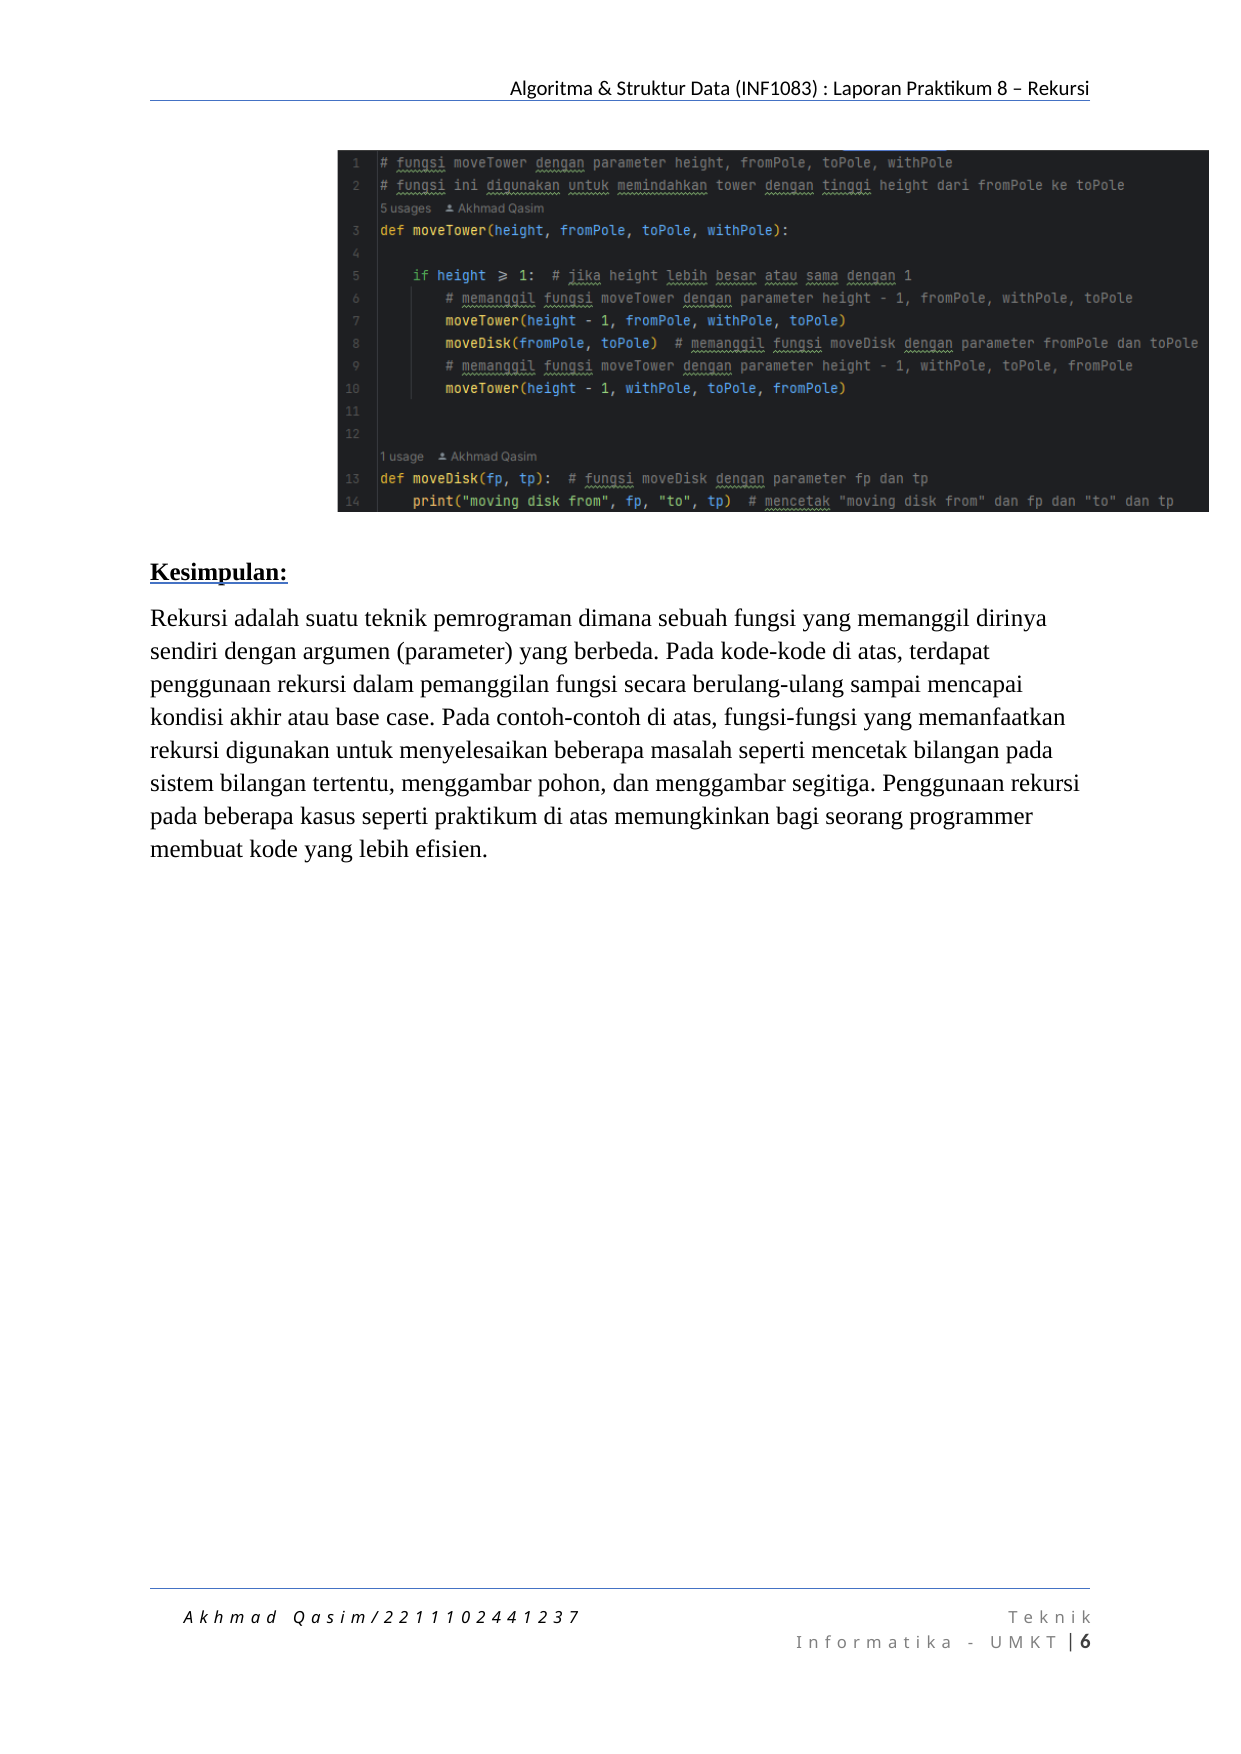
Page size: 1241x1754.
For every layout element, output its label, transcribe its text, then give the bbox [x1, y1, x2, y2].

picture [337, 150, 1209, 512]
text Kesimpulan: [150, 557, 1090, 586]
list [300, 150, 1090, 541]
text Rekursi adalah suatu teknik pemrograman dimana sebuah fungsi yang memanggil dirinya sendiri dengan argumen (parameter) yang berbeda. Pada kode-kode di atas, terdapat penggunaan rekursi dalam pemanggilan fungsi secara berulang-ulang sampai mencapai kondisi akhir atau base case. Pada contoh-contoh di atas, fungsi-fungsi yang memanfaatkan rekursi digunakan untuk menyelesaikan beberapa masalah seperti mencetak bilangan pada sistem bilangan tertentu, menggambar pohon, dan menggambar segitiga. Penggunaan rekursi pada beberapa kasus seperti praktikum di atas memungkinkan bagi seorang programmer membuat kode yang lebih efisien. [150, 603, 1090, 863]
